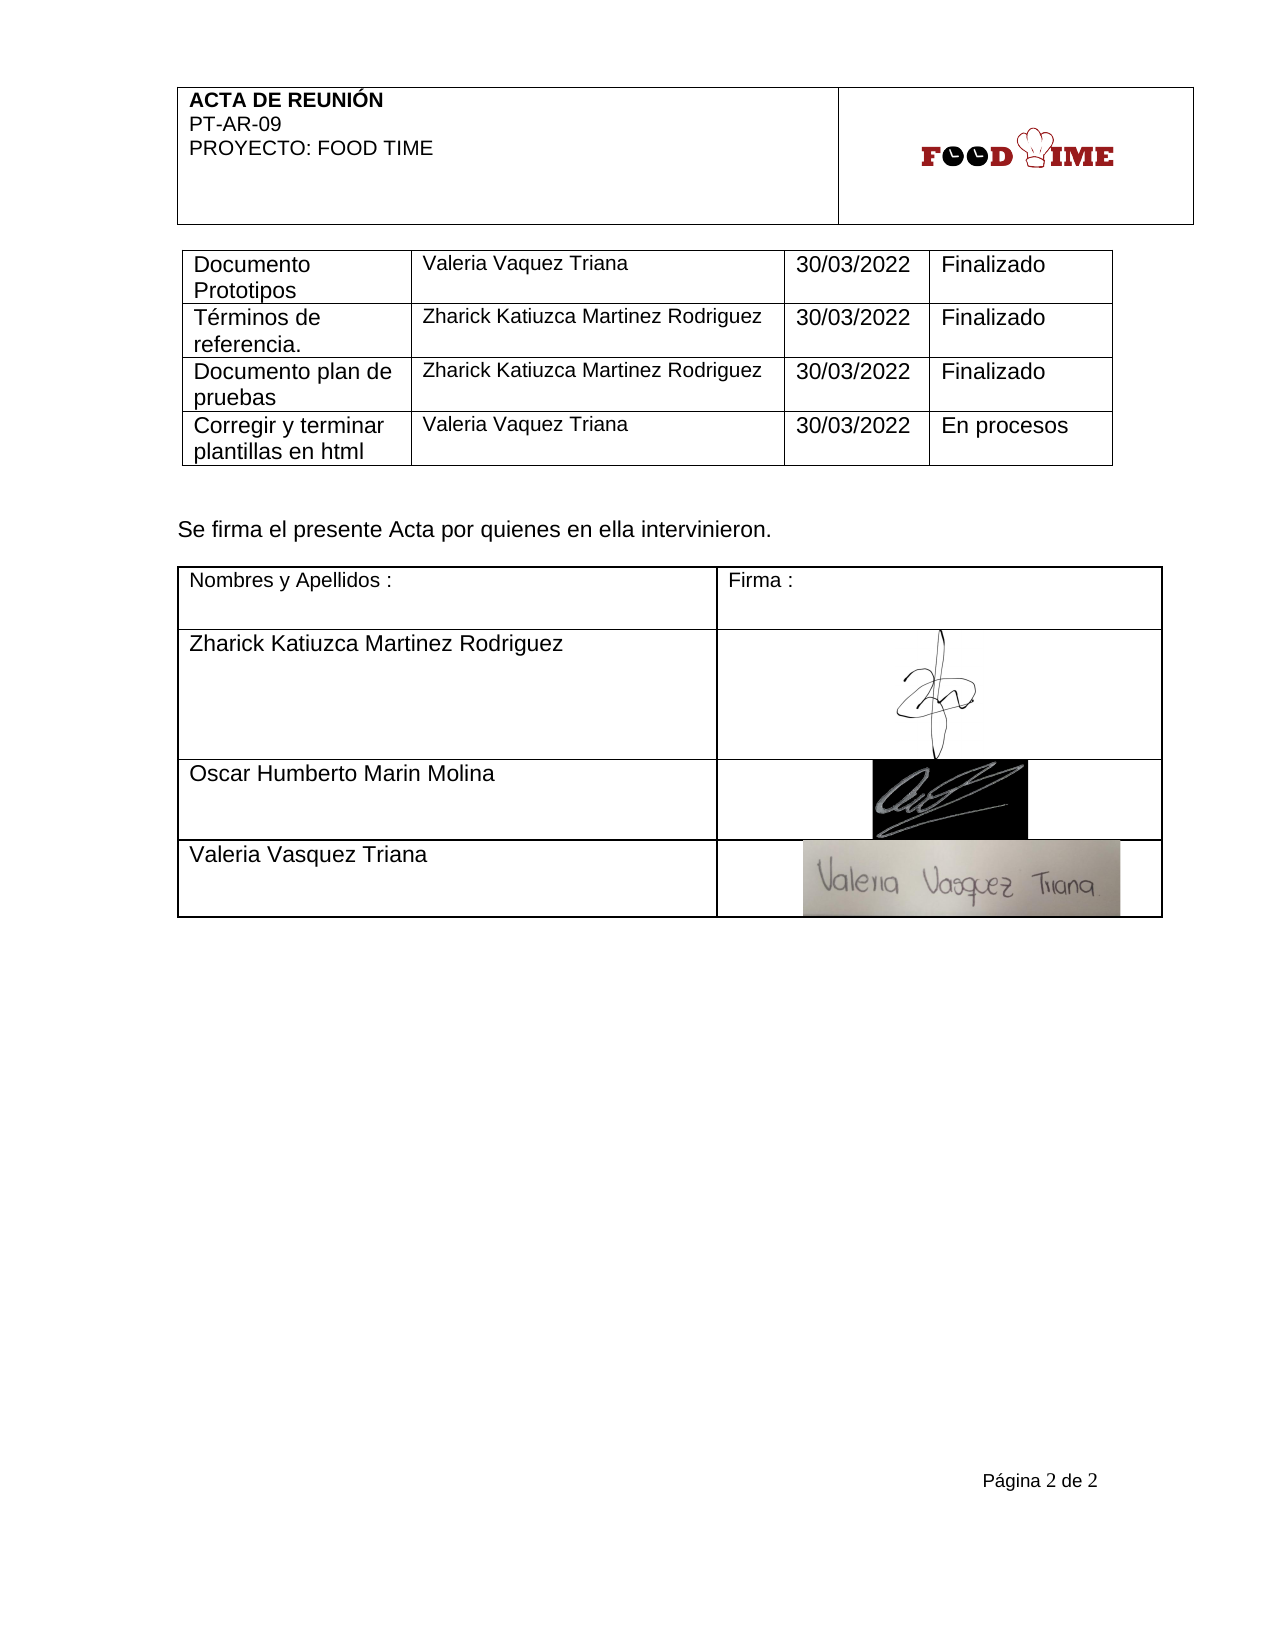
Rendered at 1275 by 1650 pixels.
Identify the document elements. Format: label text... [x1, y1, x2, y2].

table_header Firma : [718, 568, 1161, 629]
table_cell Valeria Vaquez Triana [412, 251, 784, 303]
picture [895, 630, 984, 759]
table_cell Finalizado [930, 358, 1112, 411]
table_cell Finalizado [930, 251, 1112, 303]
text Se firma el presente Acta por quienes en ella intervinieron. [177, 516, 1098, 542]
table_cell [1121, 841, 1161, 916]
table_cell Documento Prototipos [183, 251, 411, 303]
table_cell 30/03/2022 [785, 304, 929, 357]
table_cell [718, 630, 895, 758]
table_cell 30/03/2022 [785, 412, 929, 464]
table_cell [984, 630, 1161, 758]
table_cell [718, 760, 872, 839]
picture [872, 760, 1029, 839]
table_cell 30/03/2022 [785, 358, 929, 411]
table_cell Términos de referencia. [183, 304, 411, 357]
table_cell Zharick Katiuzca Martinez Rodriguez [412, 358, 784, 411]
table_cell En procesos [930, 412, 1112, 464]
table_header Nombres y Apellidos : [179, 568, 716, 629]
table_cell [718, 841, 803, 916]
table_cell Corregir y terminar plantillas en html [183, 412, 411, 464]
table_cell Documento plan de pruebas [183, 358, 411, 411]
table_cell [1029, 760, 1161, 839]
table_cell Valeria Vasquez Triana [179, 841, 716, 916]
table_cell 30/03/2022 [785, 251, 929, 303]
table_cell Valeria Vaquez Triana [412, 412, 784, 464]
picture [914, 87, 1118, 225]
picture [803, 840, 1121, 916]
table_cell Oscar Humberto Marin Molina [179, 760, 716, 839]
table_cell Finalizado [930, 304, 1112, 357]
table_cell Zharick Katiuzca Martinez Rodriguez [412, 304, 784, 357]
table_cell Zharick Katiuzca Martinez Rodriguez [179, 630, 716, 758]
